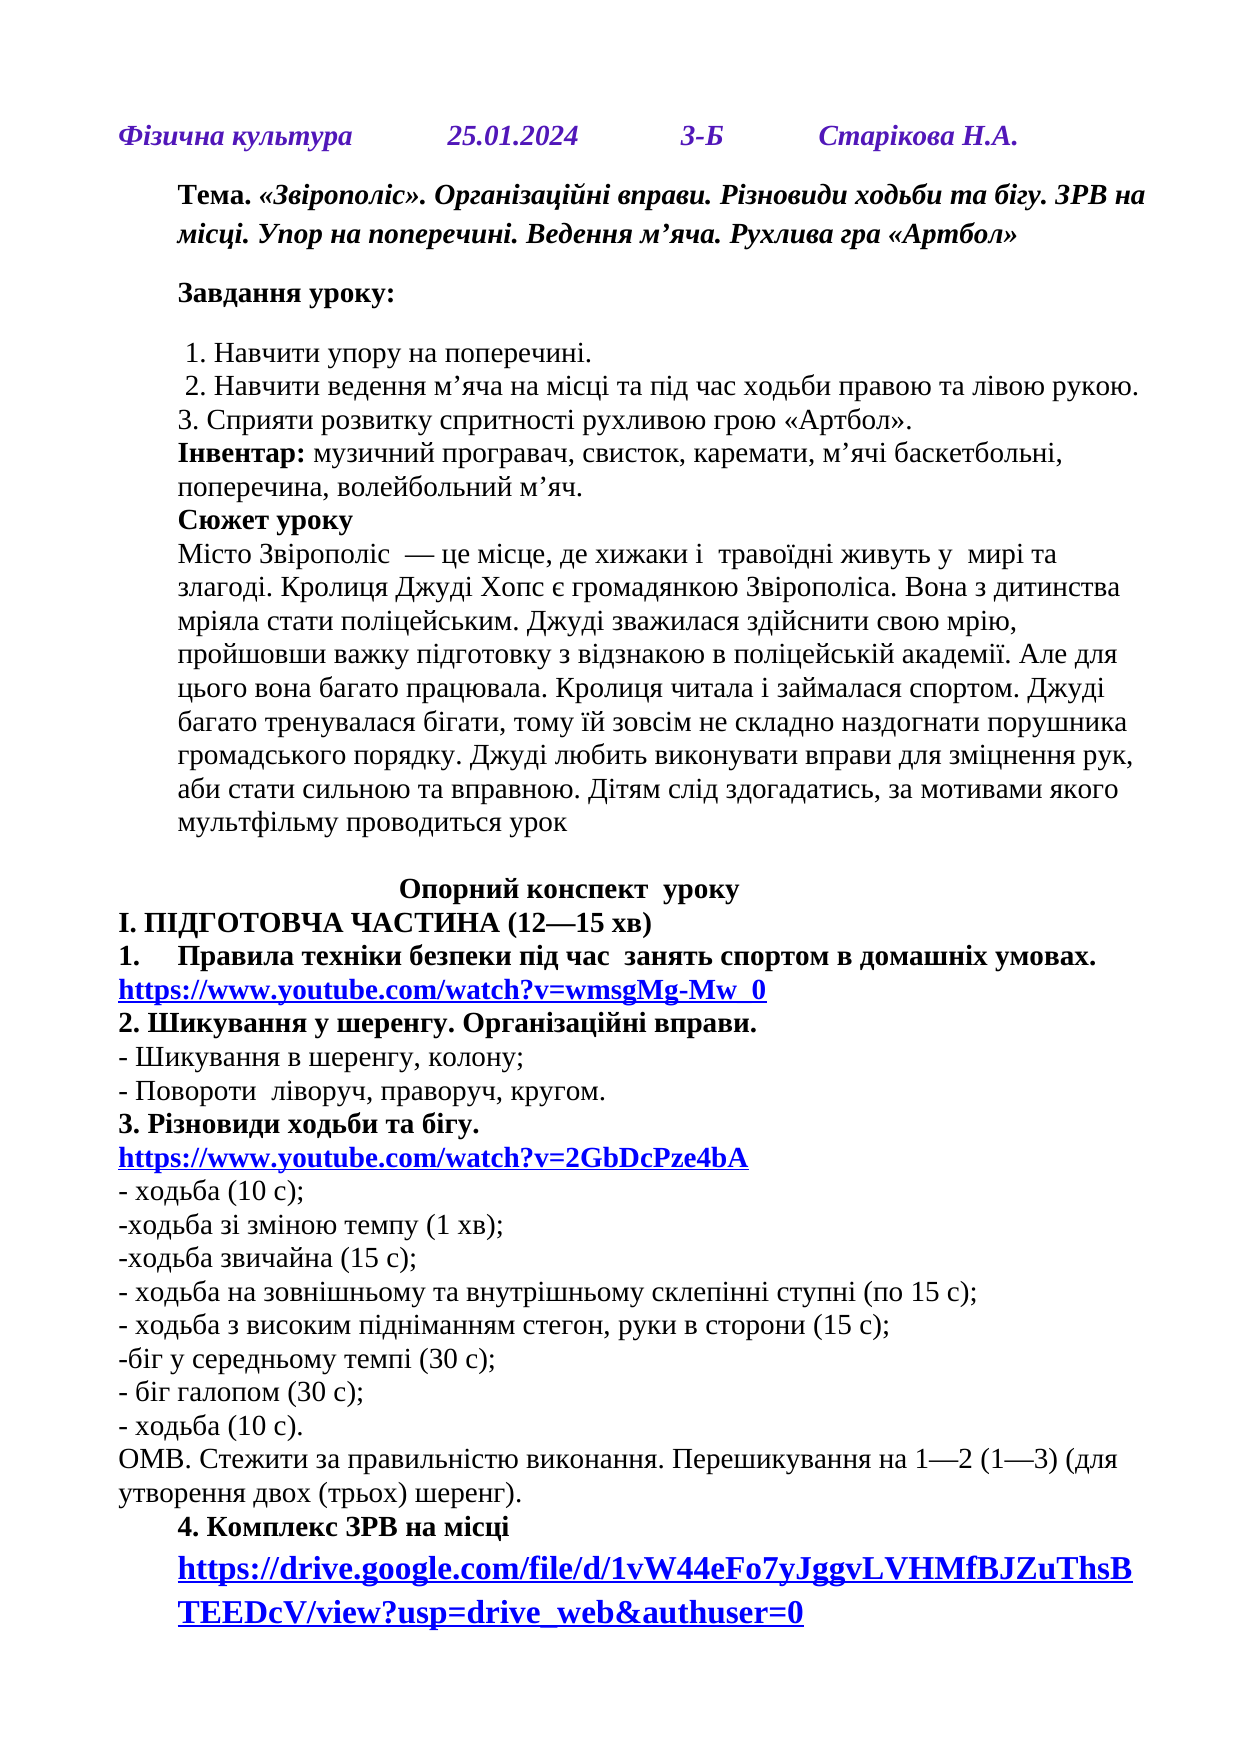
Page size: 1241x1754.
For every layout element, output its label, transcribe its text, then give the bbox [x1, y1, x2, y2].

text 1. Правила техніки безпеки під час занять спортом в домашніх умовах. [118, 938, 1152, 972]
text 2. Шикування у шеренгу. Організаційні вправи. [118, 1006, 1152, 1039]
text Фізична культура 25.01.2024 3-Б Старікова Н.А. [118, 118, 1152, 152]
text -біг у середньому темпі (30 с); [118, 1341, 1152, 1374]
text 2. Навчити ведення м’яча на місці та під час ходьби правою та лівою рукою. 3. Сприяти розвитку спритності рухливою грою «Артбол». [177, 368, 1152, 435]
text 3. Різновиди ходьби та бігу. [118, 1106, 1152, 1140]
text Завдання уроку: [177, 275, 1152, 309]
text https://www.youtube.com/watch?v=2GbDcPze4bA [118, 1140, 1152, 1173]
text -ходьба зі зміною темпу (1 хв); [118, 1207, 1152, 1240]
text 1. Навчити упору на поперечині. [177, 335, 1152, 368]
text - біг галопом (30 с); [118, 1374, 1152, 1408]
text - Шикування в шеренгу, колону; [118, 1039, 1152, 1073]
text Інвентар: музичний програвач, свисток, каремати, м’ячі баскетбольні, поперечина, волейбольний м’яч. [177, 435, 1152, 502]
text https://www.youtube.com/watch?v=wmsgMg-Mw_0 [118, 972, 1152, 1006]
text - ходьба (10 с). [118, 1408, 1152, 1442]
text - ходьба з високим підніманням стегон, руки в сторони (15 с); [118, 1307, 1152, 1341]
text Сюжет уроку [177, 502, 1152, 536]
text ОМВ. Стежити за правильністю виконання. Перешикування на 1—2 (1—3) (для утворення двох (трьох) шеренг). [118, 1442, 1152, 1509]
text -ходьба звичайна (15 с); [118, 1240, 1152, 1274]
text І. ПІДГОТОВЧА ЧАСТИНА (12—15 хв) [118, 905, 1152, 938]
text Місто Звірополіс — це місце, де хижаки і травоїдні живуть у мирі та злагоді. Кролиця Джуді Хопс є громадянкою Звірополіса. Вона з дитинства мріяла стати поліцейським. Джуді зважилася здійснити свою мрію, пройшовши важку підготовку з відзнакою в поліцейській академії. Але для цього вона багато працювала. Кролиця читала і займалася спортом. Джуді багато тренувалася бігати, тому їй зовсім не складно наздогнати порушника громадського порядку. Джуді любить виконувати вправи для зміцнення рук, аби стати сильною та вправною. Дітям слід здогадатись, за мотивами якого мультфільму проводиться урок [177, 536, 1152, 838]
text Тема. «Звірополіс». Організаційні вправи. Різновиди ходьби та бігу. ЗРВ на місці. Упор на поперечині. Ведення м’яча. Рухлива гра «Артбол» [177, 177, 1152, 249]
text - ходьба (10 с); [118, 1173, 1152, 1207]
text - Повороти ліворуч, праворуч, кругом. [118, 1073, 1152, 1106]
text - ходьба на зовнішньому та внутрішньому склепінні ступні (по 15 с); [118, 1274, 1152, 1307]
text 4. Комплекс ЗРВ на місці https://drive.google.com/file/d/1vW44eFo7yJggvLVHMfBJZuThsBTEEDcV/view?usp=drive_web&authuser=0 [177, 1509, 1152, 1630]
text Опорний конспект уроку [266, 871, 1152, 905]
